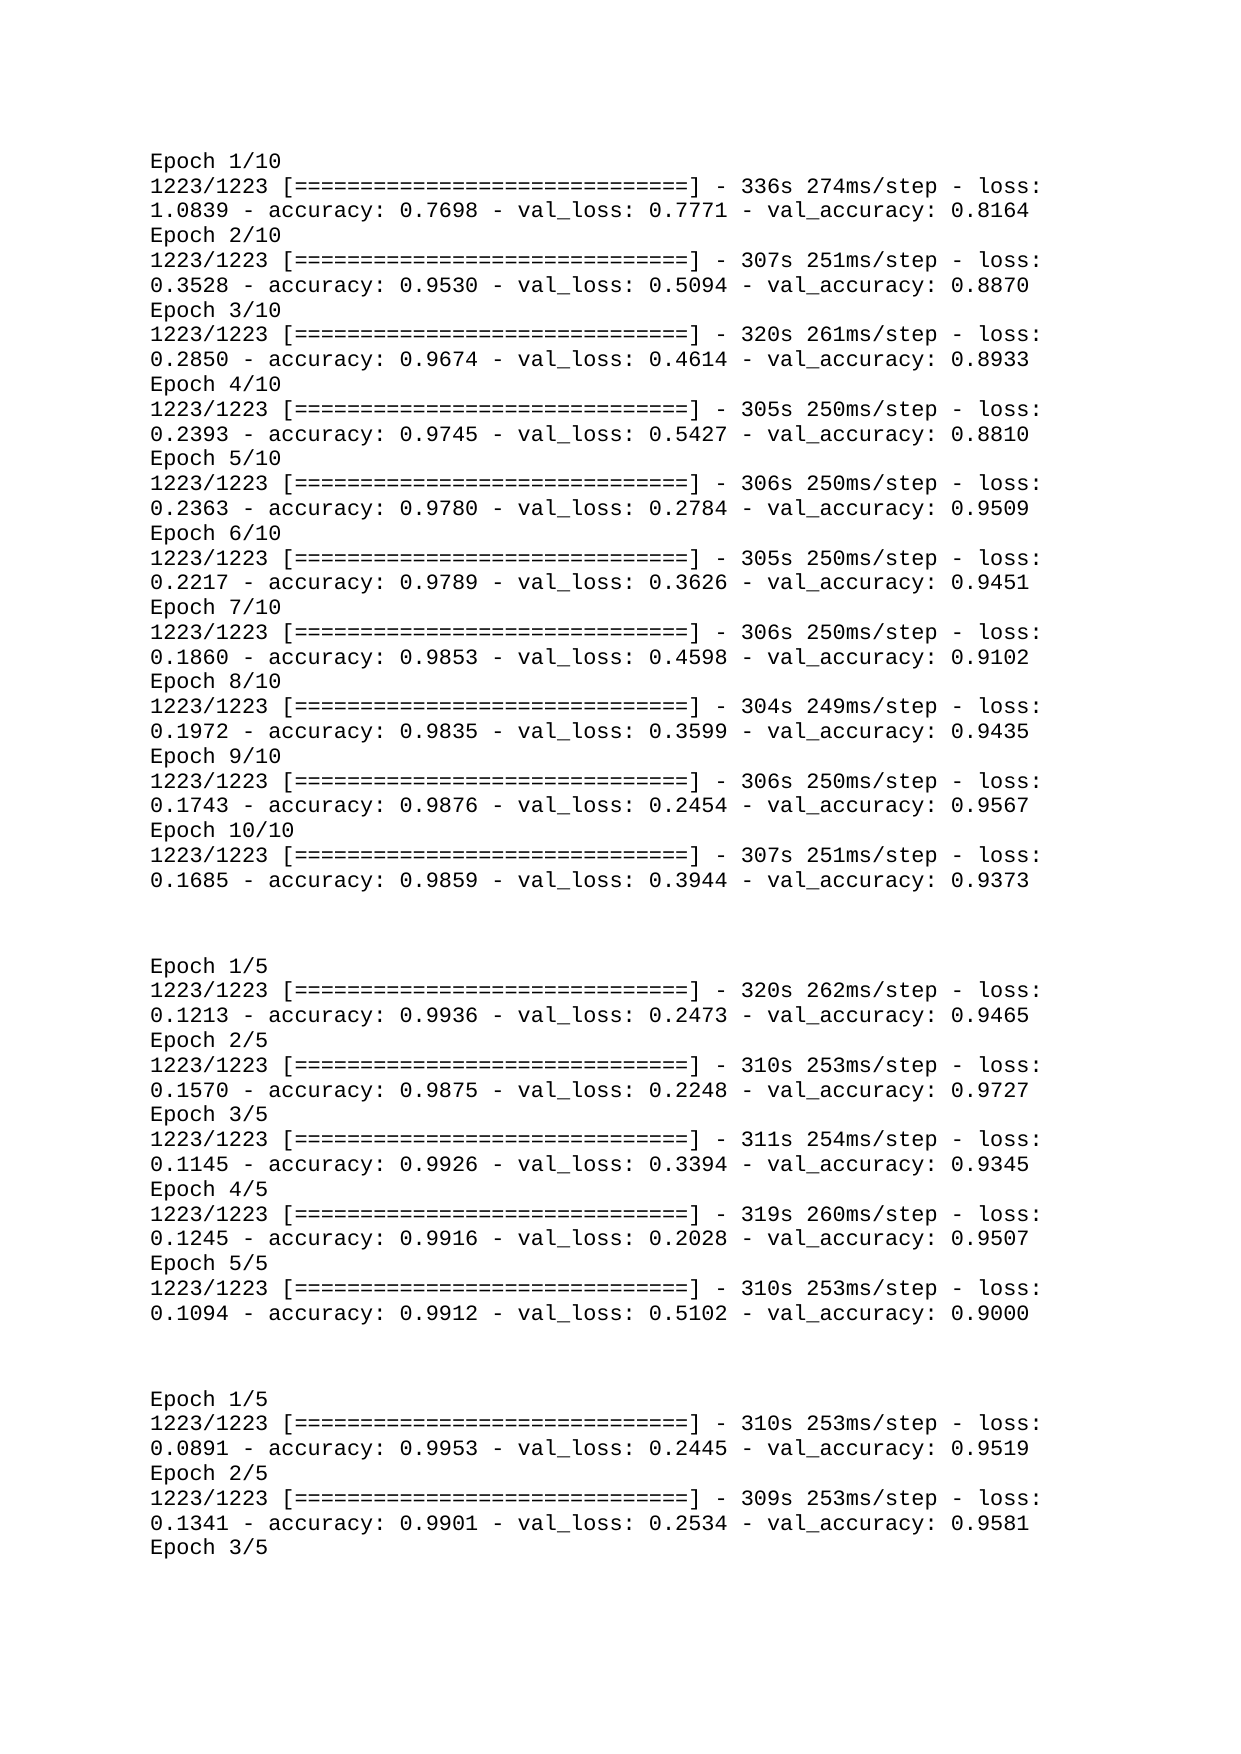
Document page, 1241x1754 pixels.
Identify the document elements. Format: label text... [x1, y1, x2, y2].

text 1223/1223 [==============================] - 307s 251ms/step - loss: 0.1685 - accuracy: 0.9859 - val_loss: 0.3944 - val_accuracy: 0.9373 [150, 844, 1090, 894]
text 1223/1223 [==============================] - 311s 254ms/step - loss: 0.1145 - accuracy: 0.9926 - val_loss: 0.3394 - val_accuracy: 0.9345 [150, 1128, 1090, 1178]
text Epoch 2/5 [150, 1462, 1090, 1487]
text Epoch 10/10 [150, 819, 1090, 844]
text 1223/1223 [==============================] - 319s 260ms/step - loss: 0.1245 - accuracy: 0.9916 - val_loss: 0.2028 - val_accuracy: 0.9507 [150, 1203, 1090, 1252]
text 1223/1223 [==============================] - 306s 250ms/step - loss: 0.1743 - accuracy: 0.9876 - val_loss: 0.2454 - val_accuracy: 0.9567 [150, 770, 1090, 819]
text 1223/1223 [==============================] - 306s 250ms/step - loss: 0.1860 - accuracy: 0.9853 - val_loss: 0.4598 - val_accuracy: 0.9102 [150, 621, 1090, 671]
text Epoch 9/10 [150, 745, 1090, 770]
text Epoch 3/5 [150, 1536, 1090, 1561]
text Epoch 4/5 [150, 1178, 1090, 1203]
text Epoch 5/10 [150, 447, 1090, 472]
text 1223/1223 [==============================] - 320s 261ms/step - loss: 0.2850 - accuracy: 0.9674 - val_loss: 0.4614 - val_accuracy: 0.8933 [150, 323, 1090, 373]
text 1223/1223 [==============================] - 310s 253ms/step - loss: 0.0891 - accuracy: 0.9953 - val_loss: 0.2445 - val_accuracy: 0.9519 [150, 1412, 1090, 1462]
text Epoch 3/10 [150, 299, 1090, 323]
text 1223/1223 [==============================] - 305s 250ms/step - loss: 0.2217 - accuracy: 0.9789 - val_loss: 0.3626 - val_accuracy: 0.9451 [150, 547, 1090, 596]
text 1223/1223 [==============================] - 307s 251ms/step - loss: 0.3528 - accuracy: 0.9530 - val_loss: 0.5094 - val_accuracy: 0.8870 [150, 249, 1090, 299]
text 1223/1223 [==============================] - 320s 262ms/step - loss: 0.1213 - accuracy: 0.9936 - val_loss: 0.2473 - val_accuracy: 0.9465 [150, 979, 1090, 1029]
text Epoch 3/5 [150, 1103, 1090, 1128]
text 1223/1223 [==============================] - 310s 253ms/step - loss: 0.1570 - accuracy: 0.9875 - val_loss: 0.2248 - val_accuracy: 0.9727 [150, 1054, 1090, 1103]
text 1223/1223 [==============================] - 305s 250ms/step - loss: 0.2393 - accuracy: 0.9745 - val_loss: 0.5427 - val_accuracy: 0.8810 [150, 398, 1090, 447]
text Epoch 7/10 [150, 596, 1090, 621]
text Epoch 1/10 [150, 150, 1090, 175]
text Epoch 2/10 [150, 224, 1090, 249]
text Epoch 4/10 [150, 373, 1090, 398]
text Epoch 6/10 [150, 522, 1090, 547]
text 1223/1223 [==============================] - 310s 253ms/step - loss: 0.1094 - accuracy: 0.9912 - val_loss: 0.5102 - val_accuracy: 0.9000 [150, 1277, 1090, 1327]
text 1223/1223 [==============================] - 306s 250ms/step - loss: 0.2363 - accuracy: 0.9780 - val_loss: 0.2784 - val_accuracy: 0.9509 [150, 472, 1090, 522]
text Epoch 1/5 [150, 1388, 1090, 1412]
text 1223/1223 [==============================] - 309s 253ms/step - loss: 0.1341 - accuracy: 0.9901 - val_loss: 0.2534 - val_accuracy: 0.9581 [150, 1487, 1090, 1536]
text Epoch 8/10 [150, 671, 1090, 695]
text 1223/1223 [==============================] - 336s 274ms/step - loss: 1.0839 - accuracy: 0.7698 - val_loss: 0.7771 - val_accuracy: 0.8164 [150, 175, 1090, 224]
text Epoch 1/5 [150, 955, 1090, 979]
text Epoch 5/5 [150, 1252, 1090, 1277]
text 1223/1223 [==============================] - 304s 249ms/step - loss: 0.1972 - accuracy: 0.9835 - val_loss: 0.3599 - val_accuracy: 0.9435 [150, 695, 1090, 745]
text Epoch 2/5 [150, 1029, 1090, 1054]
